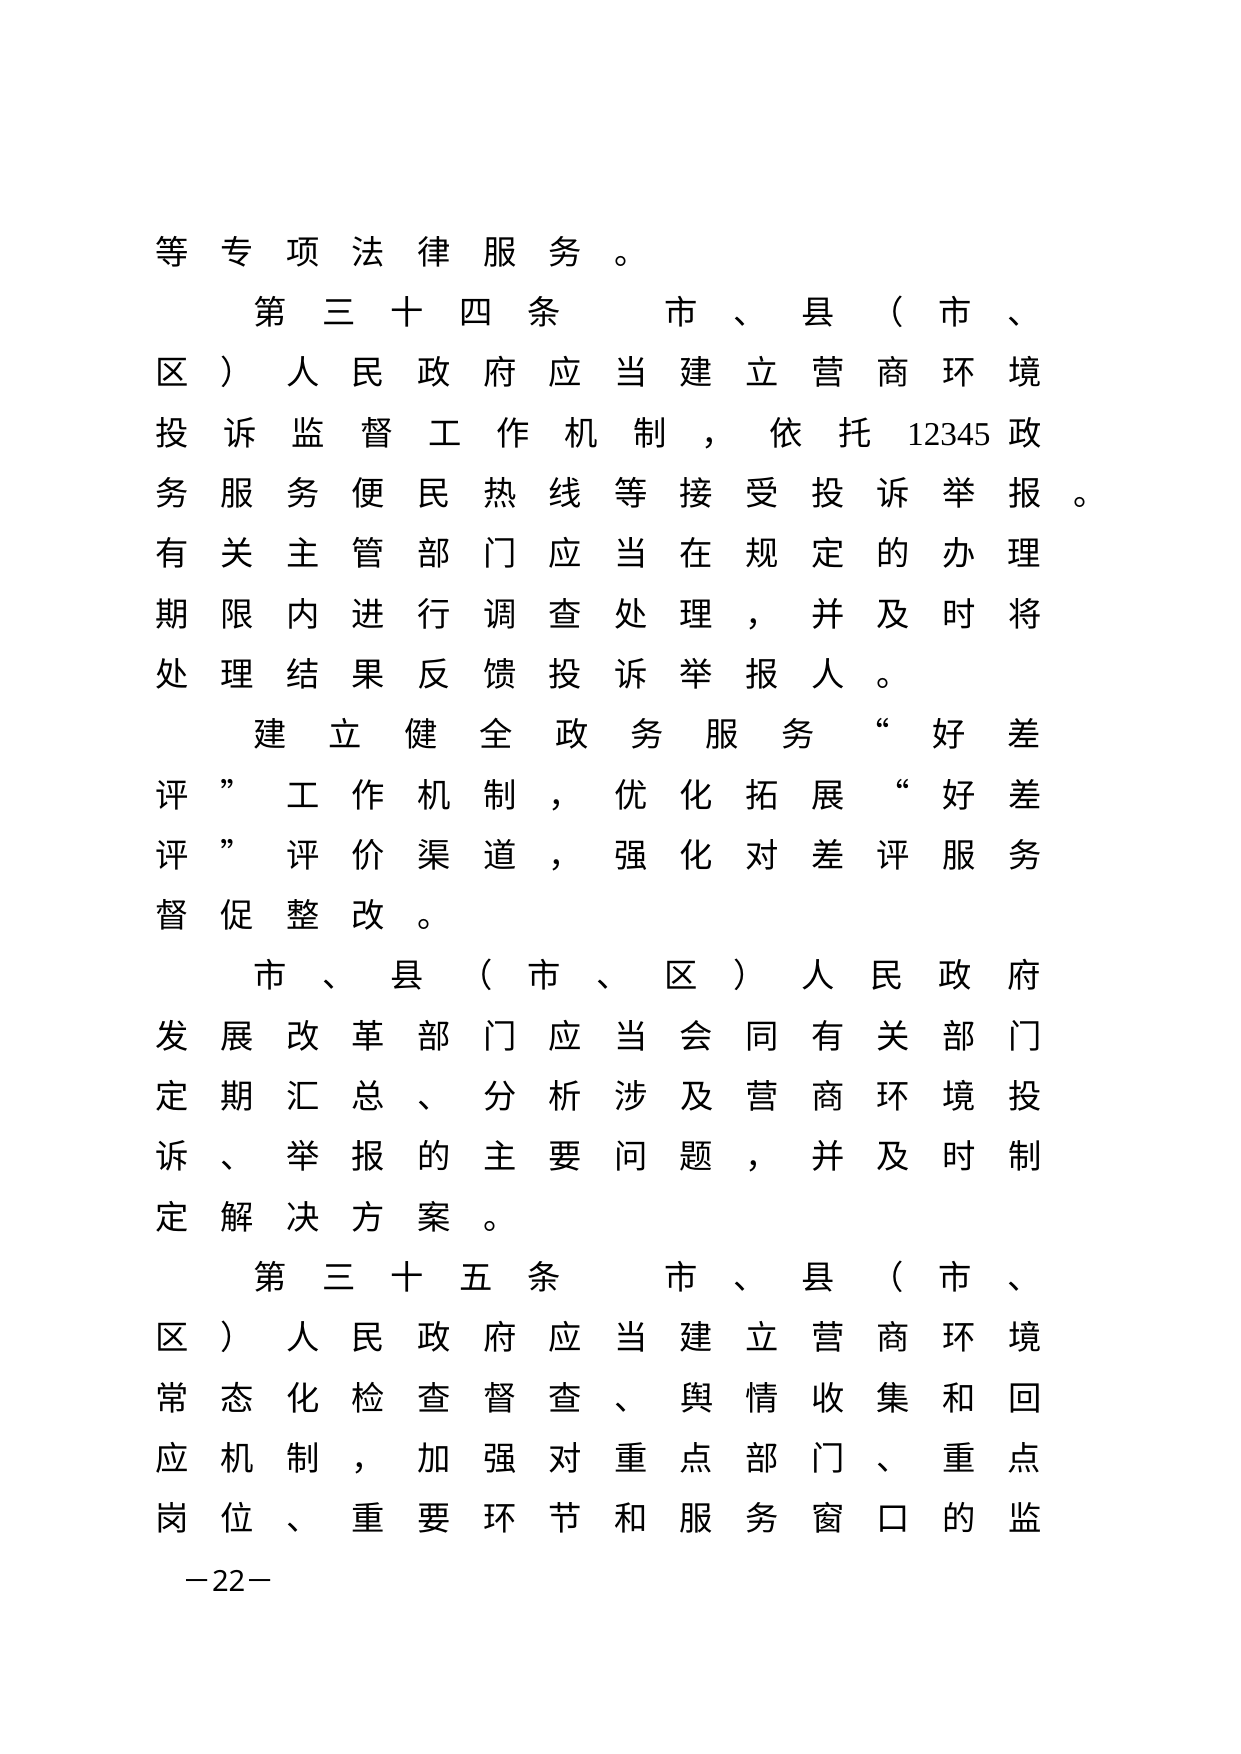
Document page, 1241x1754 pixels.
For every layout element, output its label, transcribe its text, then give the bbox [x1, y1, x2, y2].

text 市、县（市、区）人民政府发展改革部门应当会同有关部门定期汇总、分析涉及营商环境投诉、举报的主要问题，并及时制定解决方案。 [155, 943, 1073, 1245]
text 创新符合新产业、新业态、新模式的法律服务产品，推动通过购买服务、招募法律服务志愿者等多种方式，为符合条件的市场主体提供法治体检、合规管理等专项法律服务。 [155, 219, 1073, 280]
text 第三十五条 市、县（市、区）人民政府应当建立营商环境常态化检查督查、舆情收集和回应机制，加强对重点部门、重点岗位、重要环节和服务窗口的监管，通过专项督查、日常检查和第三方监督等方式促进营商环境各项措施落实，并督促纠正存在问题。 [155, 1245, 1073, 1546]
text 第三十四条 市、县（市、区）人民政府应当建立营商环境投诉监督工作机制，依托12345政务服务便民热线等接受投诉举报。有关主管部门应当在规定的办理期限内进行调查处理，并及时将处理结果反馈投诉举报人。 [155, 280, 1073, 702]
text 建立健全政务服务“好差评”工作机制，优化拓展“好差评”评价渠道，强化对差评服务督促整改。 [155, 702, 1073, 943]
